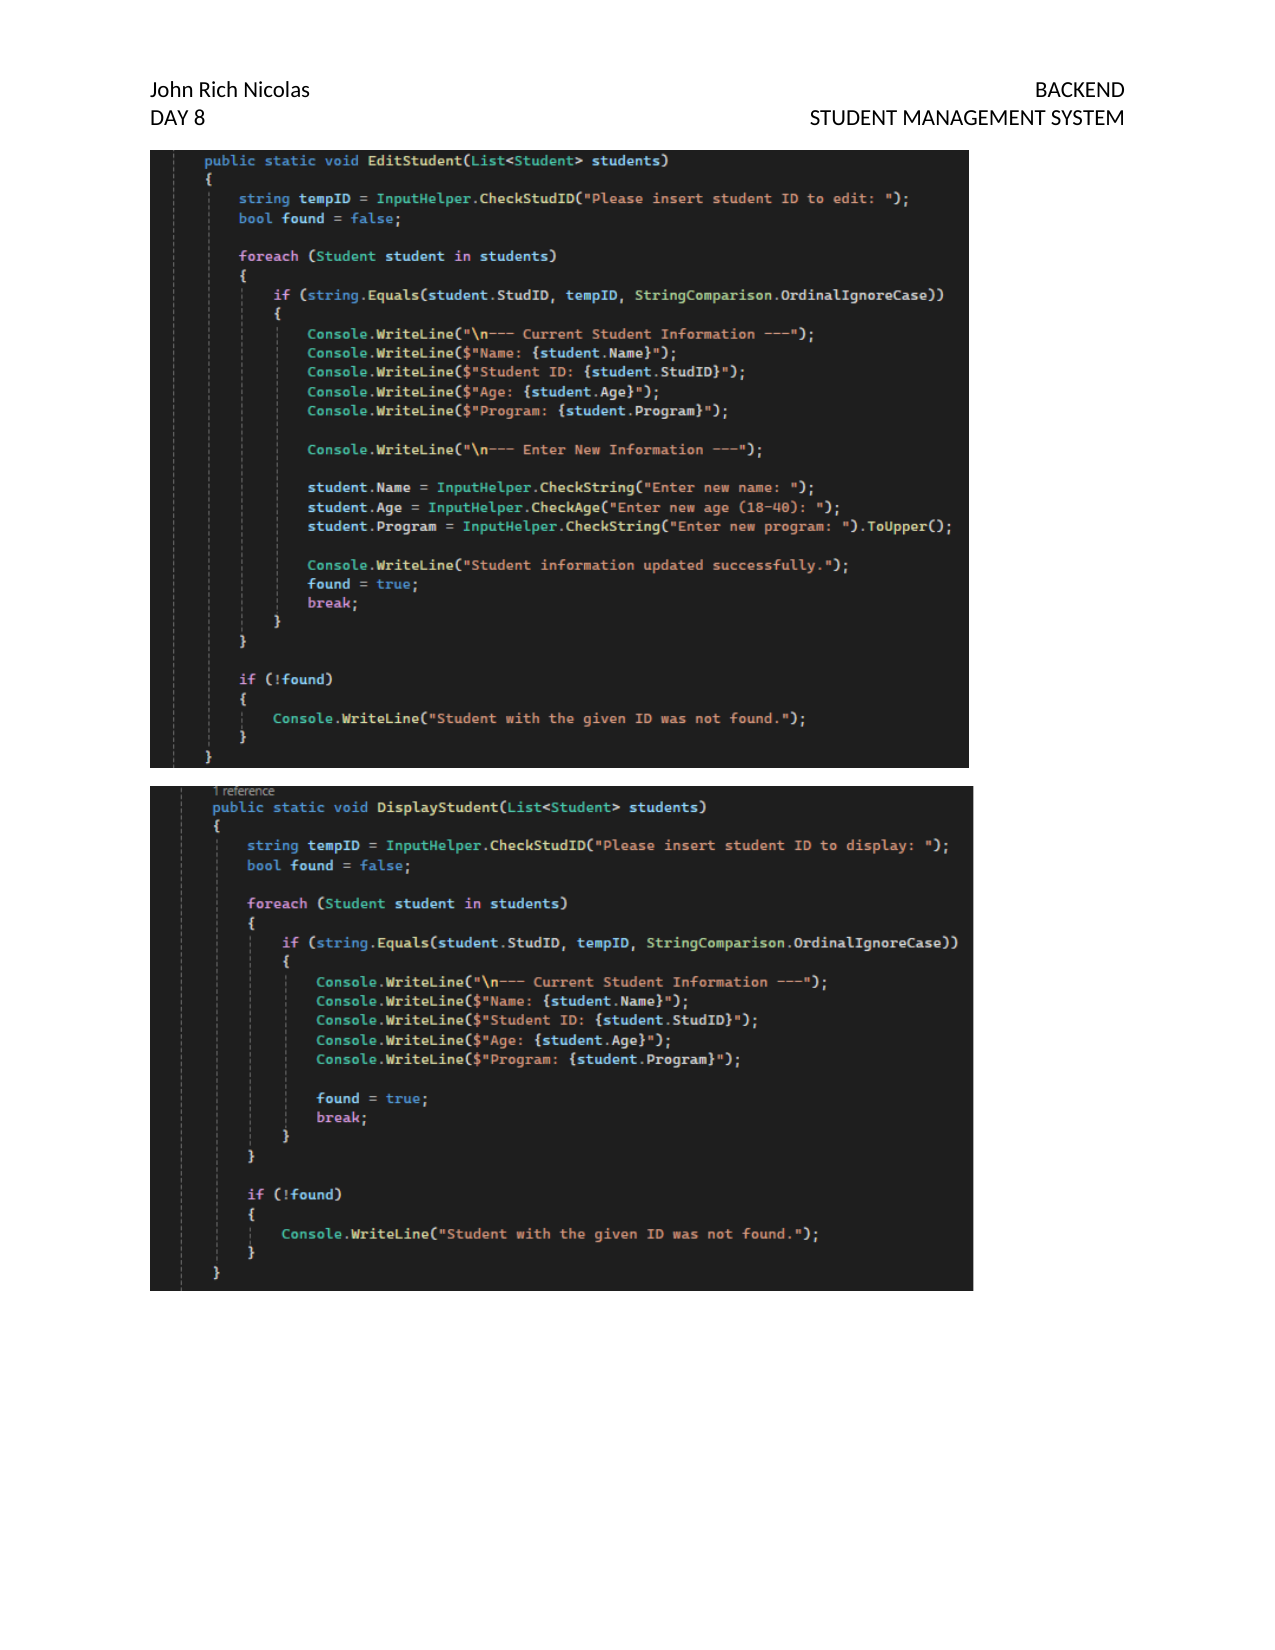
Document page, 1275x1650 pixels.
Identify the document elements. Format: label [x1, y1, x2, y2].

picture [150, 786, 974, 1291]
picture [150, 150, 969, 768]
